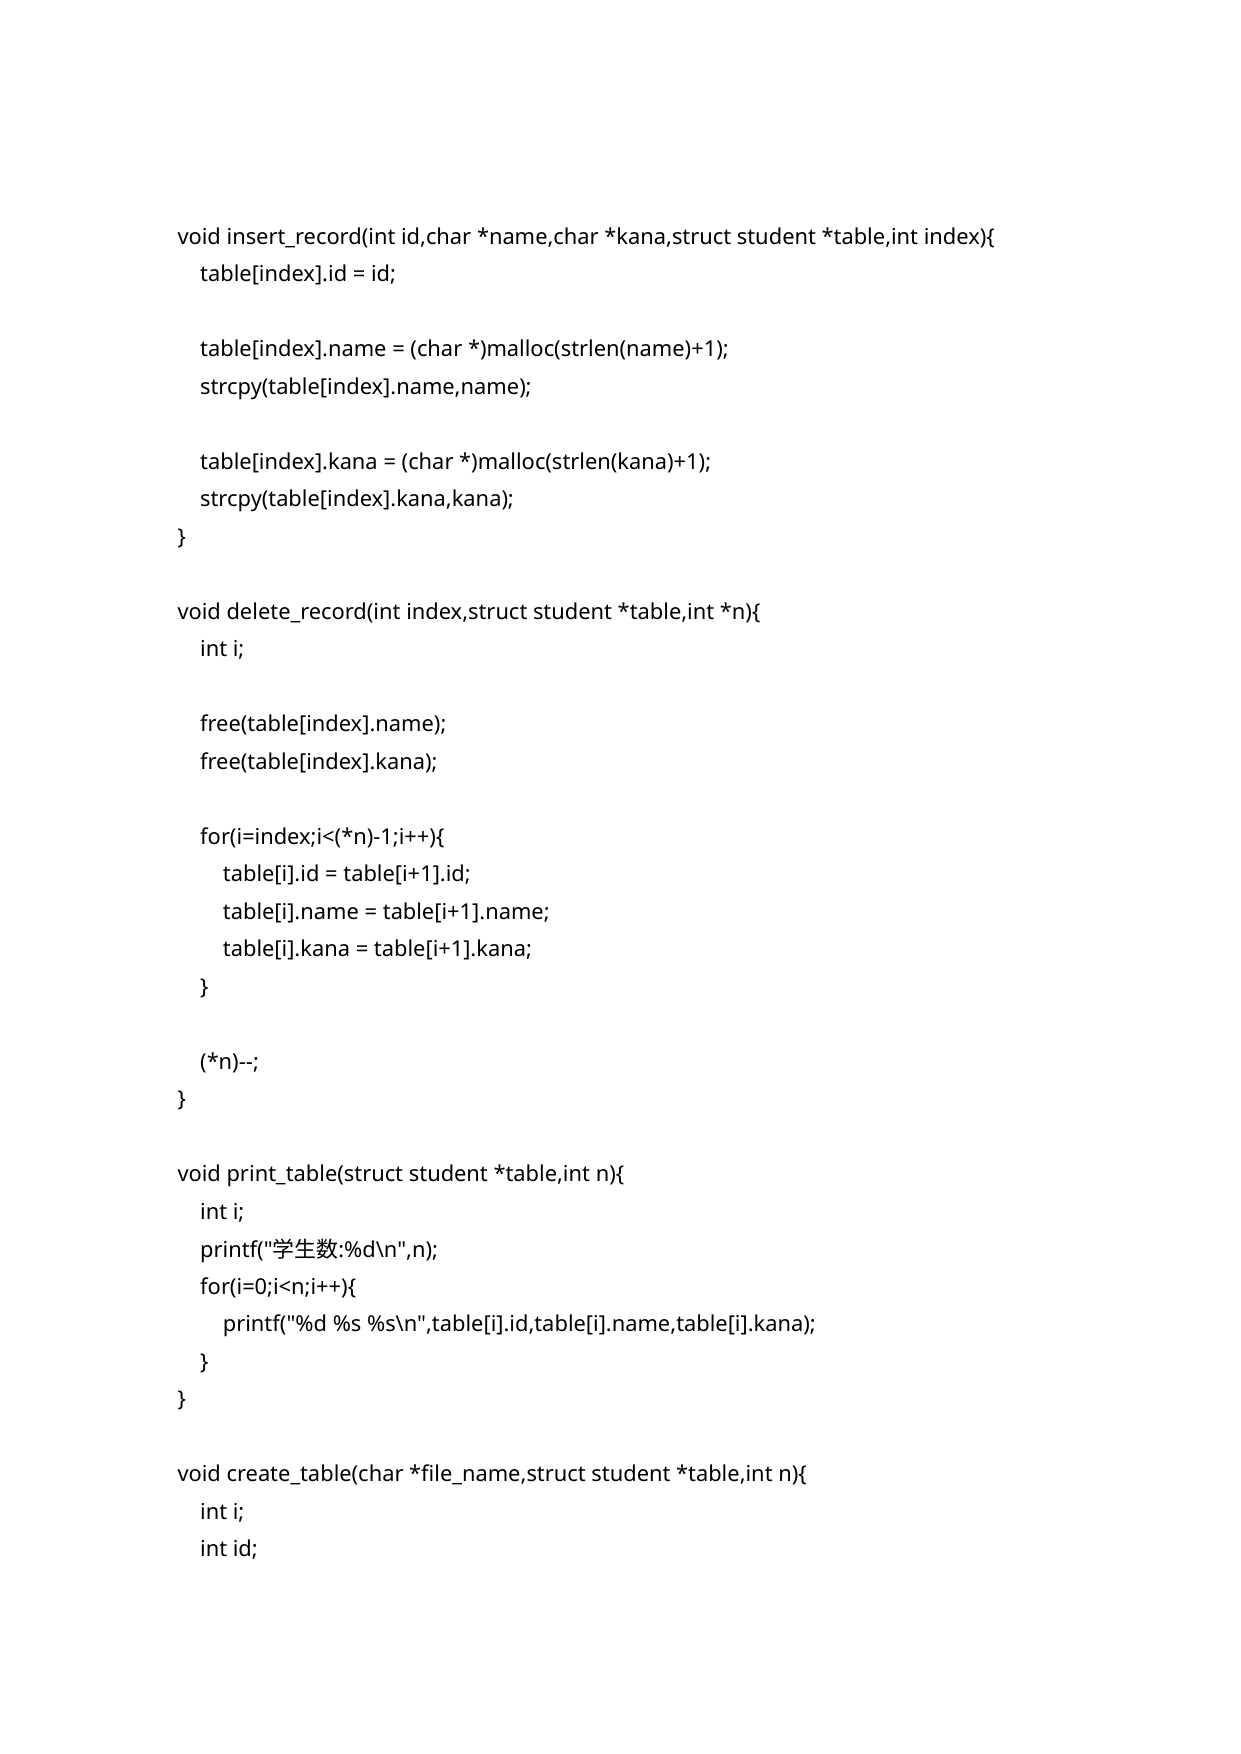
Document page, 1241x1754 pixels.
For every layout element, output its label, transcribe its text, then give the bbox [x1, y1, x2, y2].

text void insert_record(int id,char *name,char *kana,struct student *table,int index){ [177, 217, 1063, 254]
text for(i=index;i<(*n)-1;i++){ [177, 817, 1063, 854]
text free(table[index].name); [177, 704, 1063, 742]
text printf("学生数:%d\n",n); [177, 1229, 1063, 1267]
text table[i].name = table[i+1].name; [177, 892, 1063, 929]
text int i; [177, 1492, 1063, 1529]
text table[index].kana = (char *)malloc(strlen(kana)+1); [177, 442, 1063, 479]
text } [177, 1379, 1063, 1417]
text table[index].id = id; [177, 254, 1063, 292]
text strcpy(table[index].name,name); [177, 367, 1063, 404]
text (*n)--; [177, 1042, 1063, 1079]
text strcpy(table[index].kana,kana); [177, 479, 1063, 517]
text void delete_record(int index,struct student *table,int *n){ [177, 592, 1063, 629]
text printf("%d %s %s\n",table[i].id,table[i].name,table[i].kana); [177, 1304, 1063, 1342]
text } [177, 1079, 1063, 1117]
text int i; [177, 1192, 1063, 1229]
text table[index].name = (char *)malloc(strlen(name)+1); [177, 329, 1063, 367]
text table[i].id = table[i+1].id; [177, 854, 1063, 892]
text int id; [177, 1529, 1063, 1567]
text int i; [177, 629, 1063, 667]
text } [177, 517, 1063, 554]
text } [177, 1342, 1063, 1379]
text void create_table(char *file_name,struct student *table,int n){ [177, 1454, 1063, 1492]
text } [177, 967, 1063, 1004]
text void print_table(struct student *table,int n){ [177, 1154, 1063, 1192]
text free(table[index].kana); [177, 742, 1063, 779]
text table[i].kana = table[i+1].kana; [177, 929, 1063, 967]
text for(i=0;i<n;i++){ [177, 1267, 1063, 1304]
